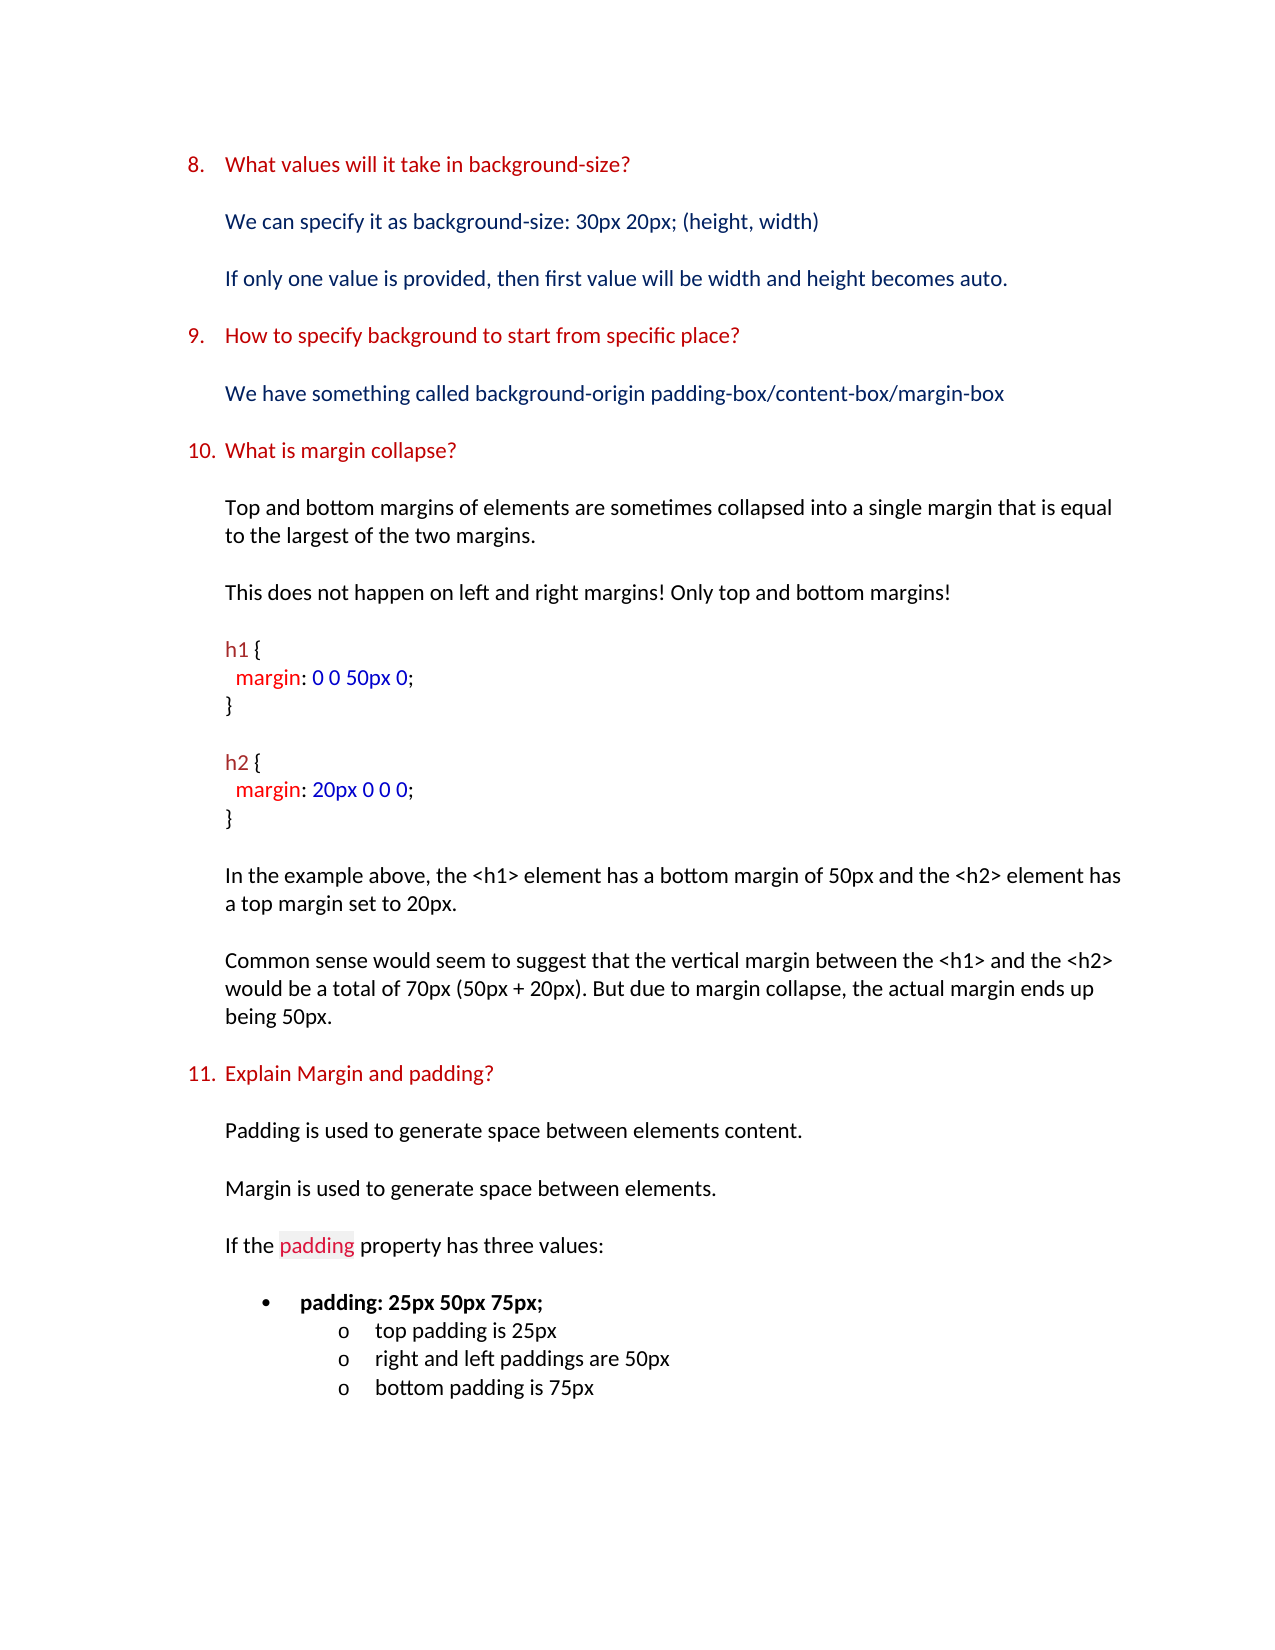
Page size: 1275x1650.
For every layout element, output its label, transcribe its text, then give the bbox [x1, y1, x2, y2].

list How to specify background to start from specific place? [187, 322, 1125, 349]
text This does not happen on left and right margins! Only top and bottom margins! [225, 578, 1125, 606]
text We can specify it as background-size: 30px 20px; (height, width) [225, 207, 1125, 235]
list What is margin collapse? [187, 436, 1125, 464]
text h1 { margin: 0 0 50px 0; } h2 { margin: 20px 0 0 0; } [225, 636, 1125, 832]
list padding: 25px 50px 75px; [262, 1288, 1125, 1316]
text We have something called background-origin padding-box/content-box/margin-box [225, 379, 1125, 407]
text If only one value is provided, then first value will be width and height becomes auto. [225, 264, 1125, 292]
list Explain Margin and padding? [187, 1059, 1125, 1087]
text Common sense would seem to suggest that the vertical margin between the <h1> and the <h2> would be a total of 70px (50px + 20px). But due to margin collapse, the actual margin ends up being 50px. [225, 946, 1125, 1030]
text Top and bottom margins of elements are sometimes collapsed into a single margin that is equal to the largest of the two margins. [225, 493, 1125, 549]
text If the padding property has three values: [354, 1231, 1125, 1259]
list right and left paddings are 50px [337, 1344, 1125, 1373]
text In the example above, the <h1> element has a bottom margin of 50px and the <h2> element has a top margin set to 20px. [225, 861, 1125, 917]
text Padding is used to generate space between elements content. [225, 1116, 1125, 1144]
text Margin is used to generate space between elements. [225, 1174, 1125, 1202]
list top padding is 25px [337, 1316, 1125, 1344]
list bottom padding is 75px [337, 1373, 1125, 1402]
list What values will it take in background-size? [187, 150, 1125, 178]
